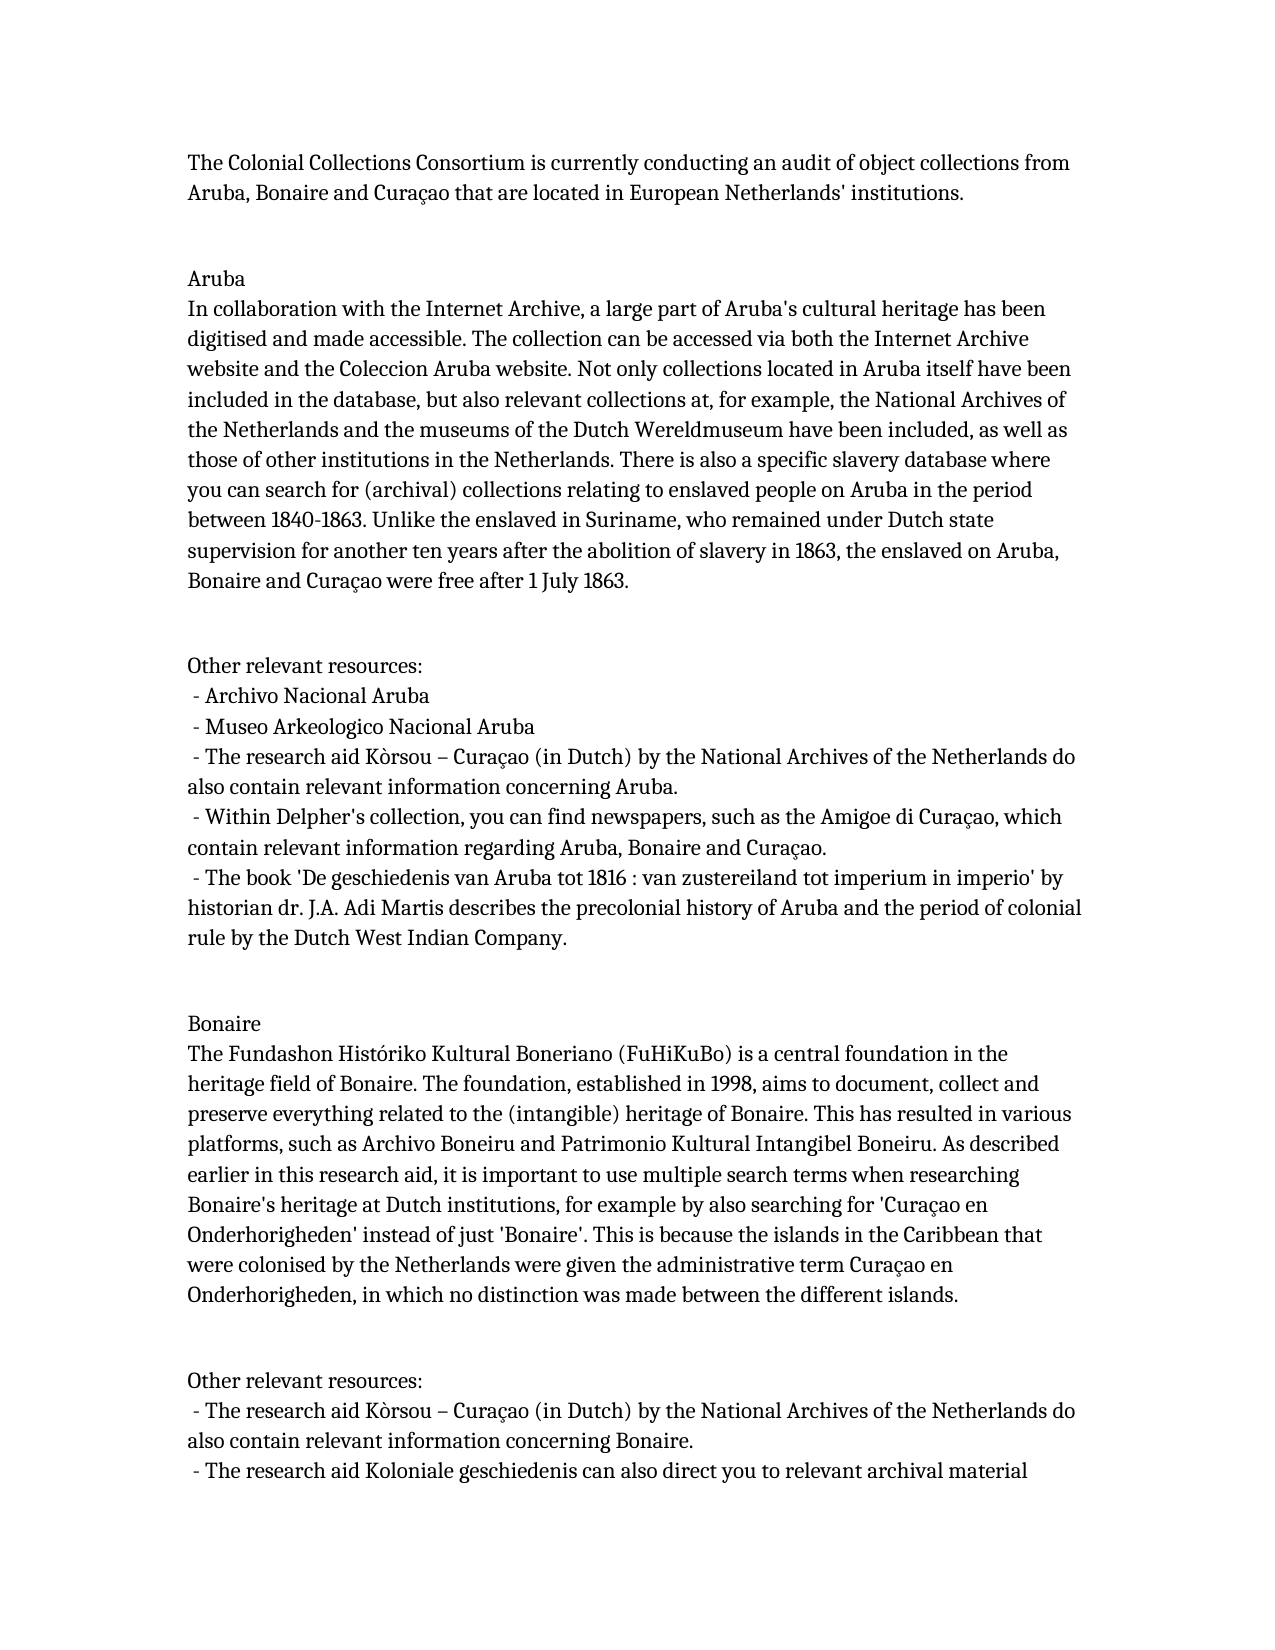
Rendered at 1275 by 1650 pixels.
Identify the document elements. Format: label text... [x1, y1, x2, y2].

text Other relevant resources: - Archivo Nacional Aruba - Museo Arkeologico Nacional Aruba - The research aid Kòrsou – Curaçao (in Dutch) by the National Archives of the Netherlands do also contain relevant information concerning Aruba. - Within Delpher's collection, you can find newspapers, such as the Amigoe di Curaçao, which contain relevant information regarding Aruba, Bonaire and Curaçao. - The book 'De geschiedenis van Aruba tot 1816 : van zustereiland tot imperium in imperio' by historian dr. J.A. Adi Martis describes the precolonial history of Aruba and the period of colonial rule by the Dutch West Indian Company. [187, 653, 1087, 951]
text Aruba In collaboration with the Internet Archive, a large part of Aruba's cultural heritage has been digitised and made accessible. The collection can be accessed via both the Internet Archive website and the Coleccion Aruba website. Not only collections located in Aruba itself have been included in the database, but also relevant collections at, for example, the National Archives of the Netherlands and the museums of the Dutch Wereldmuseum have been included, as well as those of other institutions in the Netherlands. There is also a specific slavery database where you can search for (archival) collections relating to enslaved people on Aruba in the period between 1840-1863. Unlike the enslaved in Suriname, who remained under Dutch state supervision for another ten years after the abolition of slavery in 1863, the enslaved on Aruba, Bonaire and Curaçao were free after 1 July 1863. [187, 266, 1087, 594]
text The Colonial Collections Consortium is currently conducting an audit of object collections from Aruba, Bonaire and Curaçao that are located in European Netherlands' institutions. [187, 150, 1087, 207]
text Bonaire The Fundashon Históriko Kultural Boneriano (FuHiKuBo) is a central foundation in the heritage field of Bonaire. The foundation, established in 1998, aims to document, collect and preserve everything related to the (intangible) heritage of Bonaire. This has resulted in various platforms, such as Archivo Boneiru and Patrimonio Kultural Intangibel Boneiru. As described earlier in this research aid, it is important to use multiple search terms when researching Bonaire's heritage at Dutch institutions, for example by also searching for 'Curaçao en Onderhorigheden' instead of just 'Bonaire'. This is because the islands in the Caribbean that were colonised by the Netherlands were given the administrative term Curaçao en Onderhorigheden, in which no distinction was made between the different islands. [187, 1010, 1087, 1309]
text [187, 1368, 1087, 1485]
